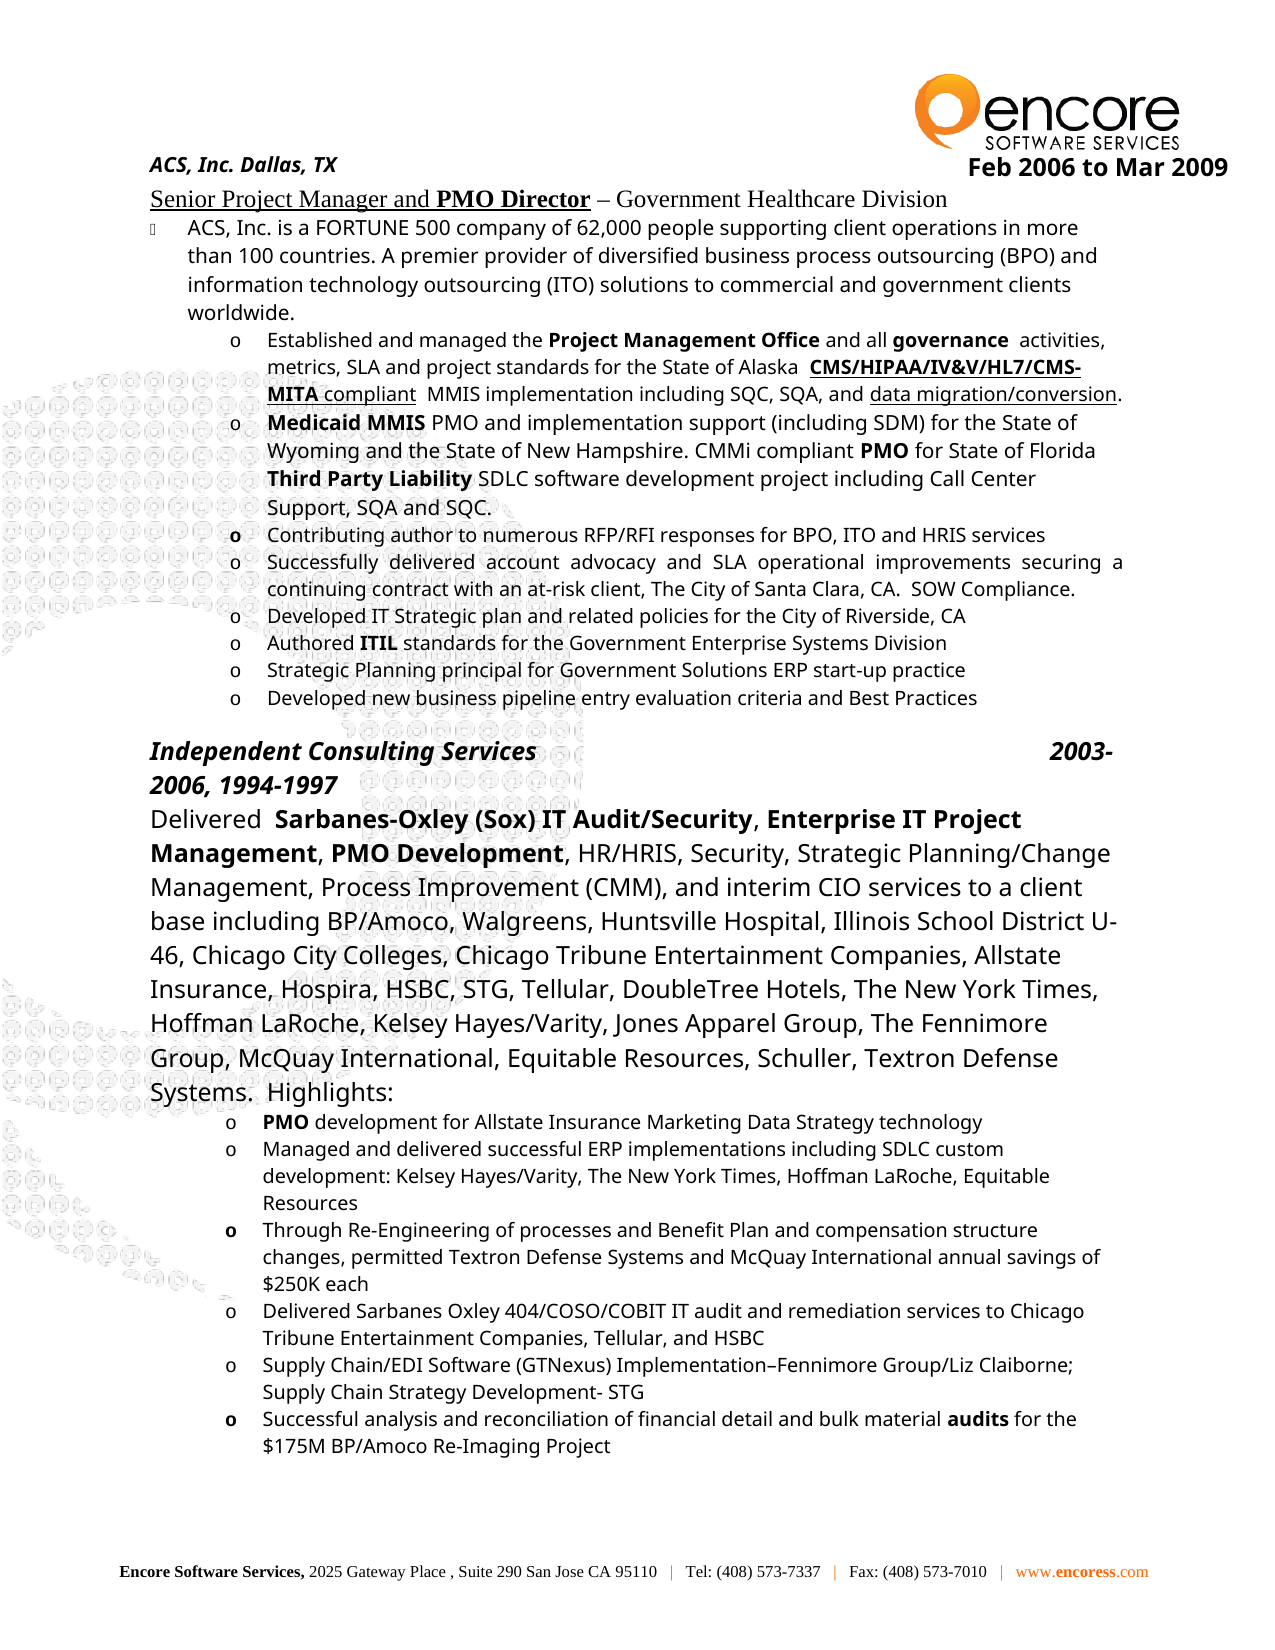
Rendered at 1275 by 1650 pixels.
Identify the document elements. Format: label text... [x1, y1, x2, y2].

picture [0, 349, 607, 1311]
list Established and managed the Project Management Office and all governance activities, metrics, SLA and project standards for the State of Alaska CMS/HIPAA/IV&V/HL7/CMS-MITA compliant MMIS implementation including SQC, SQA, and data migration/conversion. [229, 327, 1125, 408]
text Independent Consulting Services 2003-2006, 1994-1997 [150, 734, 1125, 802]
list Managed and delivered successful ERP implementations including SDLC custom development: Kelsey Hayes/Varity, The New York Times, Hoffman LaRoche, Equitable Resources [225, 1135, 1125, 1216]
list Developed IT Strategic plan and related policies for the City of Riverside, CA [229, 602, 1125, 629]
list Strategic Planning principal for Government Solutions ERP start-up practice [229, 657, 1125, 684]
list Successfully delivered account advocacy and operational improvements securing a continuing contract with an at-risk client, The City of Santa Clara, CA. SOW Compliance. [229, 548, 1125, 602]
text Delivered Sarbanes-Oxley (Sox) IT Audit/Security, Enterprise IT Project Management, PMO Development, HR/HRIS, Security, Strategic Planning/Change Management, Process Improvement (CMM), and interim CIO services to a client base including BP/Amoco, Walgreens, Huntsville Hospital, Illinois School District U-46, Chicago City Colleges, Chicago Tribune Entertainment Companies, Allstate Insurance, Hospira, HSBC, STG, Tellular, DoubleTree Hotels, The New York Times, Hoffman LaRoche, Kelsey Hayes/Varity, Jones Apparel Group, The Fennimore Group, McQuay International, Equitable Resources, Schuller, Textron Defense Systems. Highlights: [150, 802, 1125, 1108]
table_header ACS, Inc. [139, 150, 956, 184]
list Supply Chain/EDI Software (GTNexus) Implementation–Fennimore Group/Liz Claiborne; Supply Chain Strategy Development- STG [225, 1352, 1125, 1406]
picture [911, 71, 1186, 150]
list Medicaid MMIS PMO and implementation support (including SDM) for the State of and the State of . CMMi compliant PMO for State of Third Party Liability SDLC software development project including Call Center Support, SQA and SQC. [229, 408, 1125, 521]
list PMO development for Allstate Insurance Marketing Data Strategy technology [225, 1108, 1125, 1135]
list Delivered Sarbanes Oxley 404/COSO/COBIT IT audit and remediation services to Chicago Tribune Entertainment Companies, Tellular, and HSBC [225, 1297, 1125, 1352]
list Developed new business pipeline entry evaluation criteria and Best Practices [229, 684, 1125, 711]
list ACS, Inc. is a FORTUNE 500 company of 62,000 people supporting client operations in more than 100 countries. A premier provider of diversified business process outsourcing (BPO) and information technology outsourcing (ITO) solutions to commercial and government clients worldwide. [150, 213, 1125, 327]
list Through Re-Engineering of processes and Benefit Plan and compensation structure changes, permitted Textron Defense Systems and McQuay International annual savings of $250K each [225, 1216, 1125, 1297]
list Contributing author to numerous RFP/RFI responses for BPO, ITO and HRIS services [229, 521, 1125, 548]
text Senior Project Manager and PMO Director – Government Healthcare Division [150, 184, 1125, 213]
list Authored ITIL standards for the Government Enterprise Systems Division [229, 629, 1125, 657]
table_header Feb 2006 to Mar 2009 [956, 150, 1275, 184]
list Successful analysis and reconciliation of financial detail and bulk material audits for the $175M BP/Amoco Re-Imaging Project [225, 1406, 1125, 1460]
